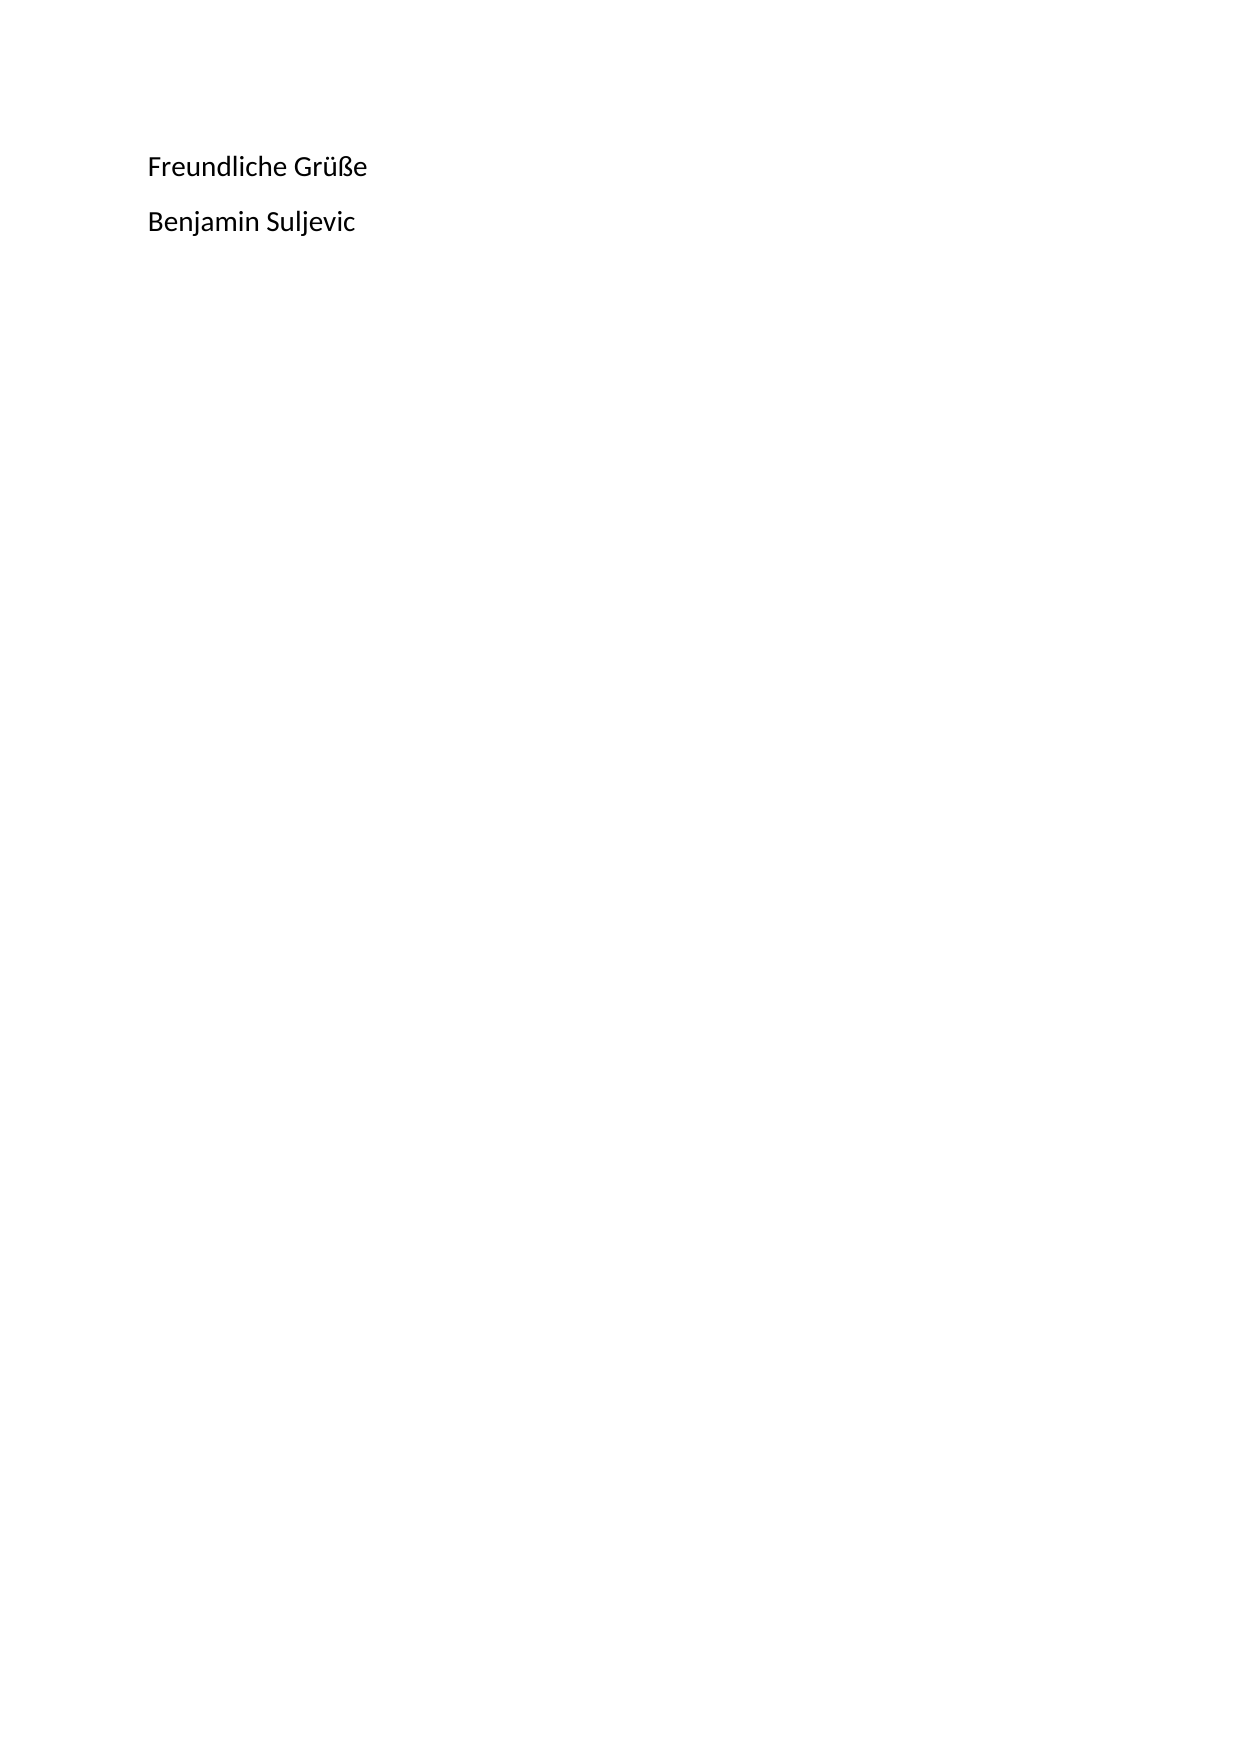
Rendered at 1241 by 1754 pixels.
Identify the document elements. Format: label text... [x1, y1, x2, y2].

text Benjamin Suljevic [148, 203, 1093, 238]
text Freundliche Grüße [148, 148, 1093, 183]
